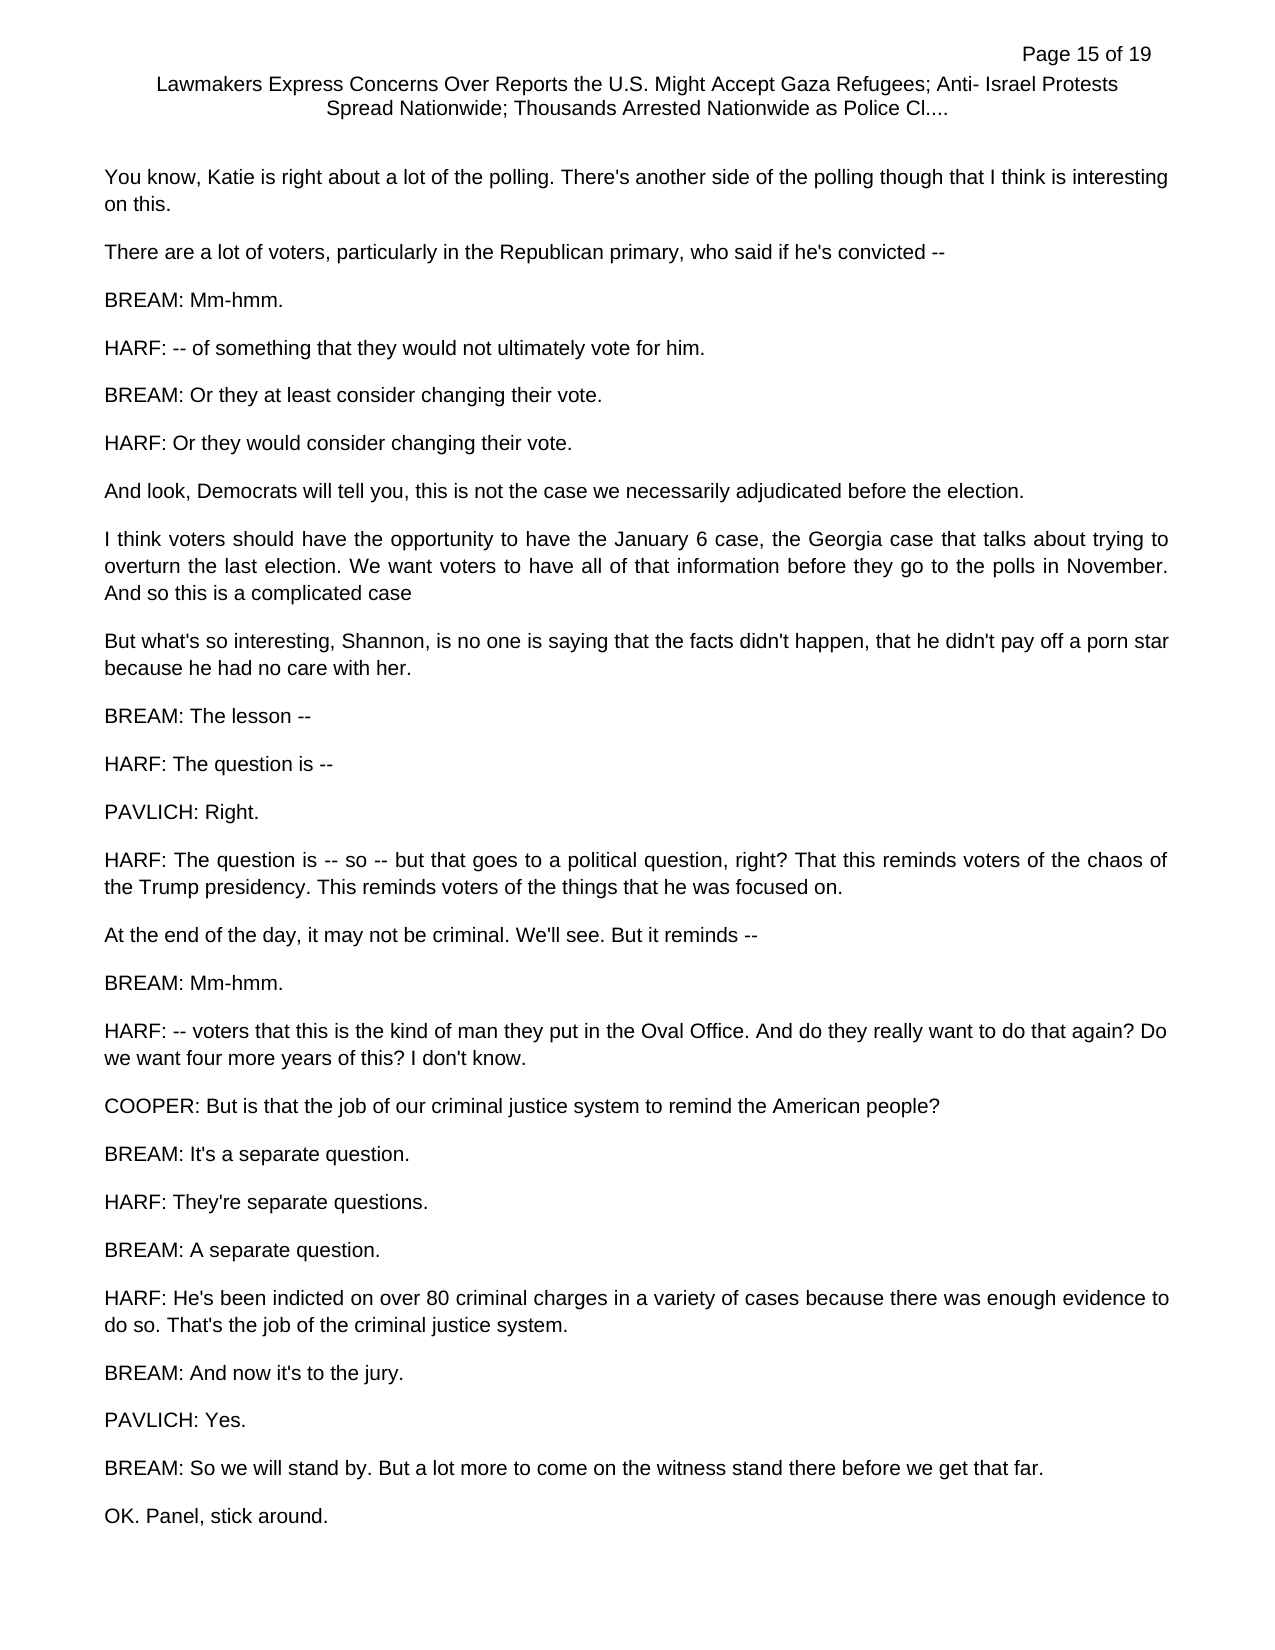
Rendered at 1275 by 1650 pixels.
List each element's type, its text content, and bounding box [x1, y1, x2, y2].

text PAVLICH: Right. [104, 797, 1171, 824]
text HARF: Or they would consider changing their vote. [104, 428, 1171, 455]
text You know, Katie is right about a lot of the polling. There's another side of the polling though that I think is interesting on this. [104, 161, 1171, 216]
text At the end of the day, it may not be criminal. We'll see. But it reminds -- [104, 920, 1171, 947]
text HARF: -- of something that they would not ultimately vote for him. [104, 332, 1171, 359]
text COOPER: But is that the job of our criminal justice system to remind the American people? [104, 1091, 1171, 1118]
text HARF: The question is -- [104, 749, 1171, 776]
text BREAM: It's a separate question. [104, 1138, 1171, 1166]
text HARF: He's been indicted on over 80 criminal charges in a variety of cases because there was enough evidence to do so. That's the job of the criminal justice system. [104, 1282, 1171, 1336]
text BREAM: Mm-hmm. [104, 284, 1171, 311]
text There are a lot of voters, particularly in the Republican primary, who said if he's convicted -- [104, 236, 1171, 263]
text BREAM: Or they at least consider changing their vote. [104, 380, 1171, 407]
text And look, Democrats will tell you, this is not the case we necessarily adjudicated before the election. [104, 476, 1171, 503]
text HARF: The question is -- so -- but that goes to a political question, right? That this reminds voters of the chaos of the Trump presidency. This reminds voters of the things that he was focused on. [104, 845, 1171, 899]
text BREAM: The lesson -- [104, 701, 1171, 728]
text I think voters should have the opportunity to have the January 6 case, the Georgia case that talks about trying to overturn the last election. We want voters to have all of that information before they go to the polls in November. And so this is a complicated case [104, 524, 1171, 605]
text OK. Panel, stick around. [104, 1501, 1171, 1528]
text BREAM: So we will stand by. But a lot more to come on the witness stand there before we get that far. [104, 1453, 1171, 1480]
text But what's so interesting, Shannon, is no one is saying that the facts didn't happen, that he didn't pay off a porn star because he had no care with her. [104, 626, 1171, 680]
text BREAM: A separate question. [104, 1234, 1171, 1261]
text BREAM: Mm-hmm. [104, 968, 1171, 995]
text HARF: -- voters that this is the kind of man they put in the Oval Office. And do they really want to do that again? Do we want four more years of this? I don't know. [104, 1016, 1171, 1070]
text BREAM: And now it's to the jury. [104, 1357, 1171, 1384]
text PAVLICH: Yes. [104, 1405, 1171, 1432]
text HARF: They're separate questions. [104, 1186, 1171, 1213]
